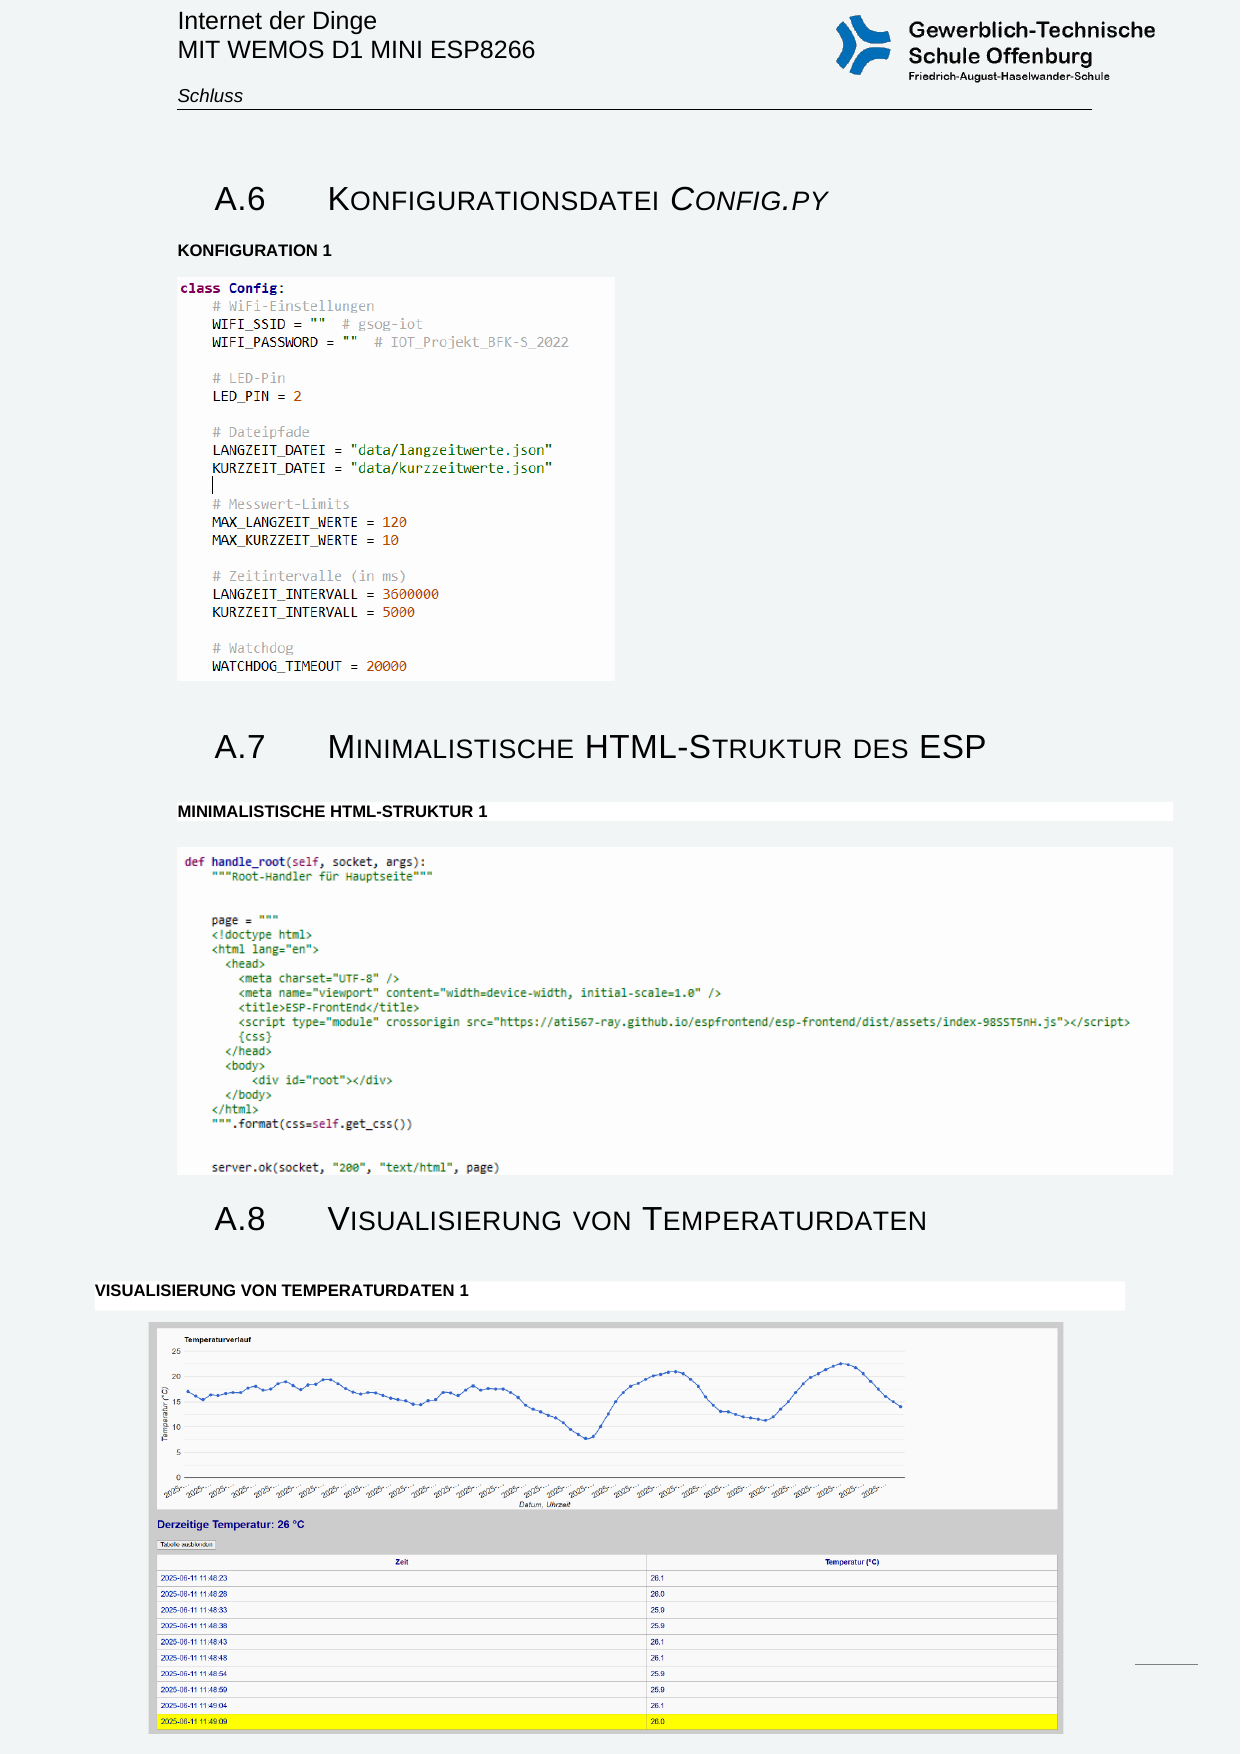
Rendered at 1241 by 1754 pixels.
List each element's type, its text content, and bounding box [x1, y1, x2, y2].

list Konfigurationsdatei Config.py [214, 179, 1092, 217]
picture [148, 1322, 1064, 1734]
list Minimalistische HTML-Struktur des ESP [214, 727, 1092, 801]
text Konfiguration 1 [177, 241, 1092, 260]
picture [177, 277, 615, 681]
picture [830, 9, 1164, 87]
picture [177, 847, 1174, 1175]
